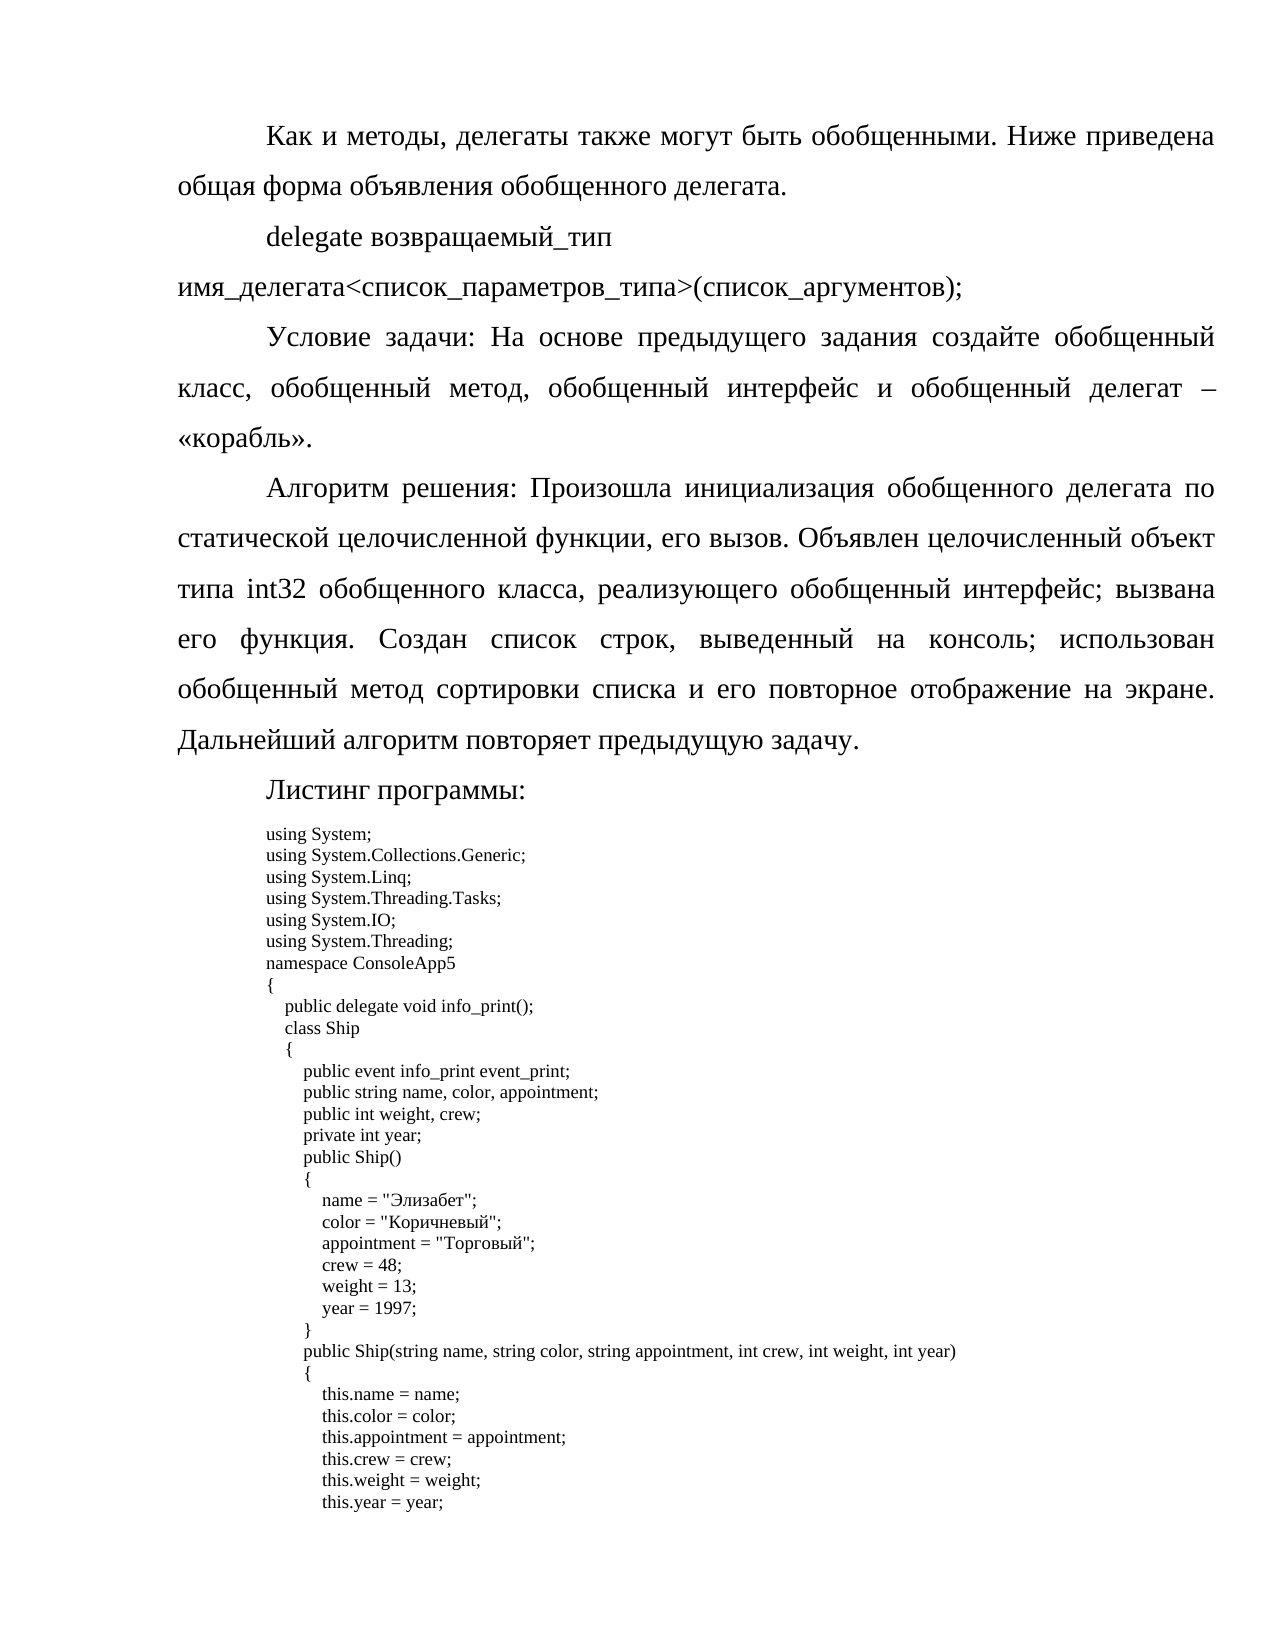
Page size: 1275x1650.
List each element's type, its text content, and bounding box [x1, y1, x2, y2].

text { [177, 973, 1216, 995]
text } [177, 1318, 1216, 1340]
text { [177, 1167, 1216, 1189]
text private int year; [177, 1124, 1216, 1146]
text using System.IO; [177, 909, 1216, 930]
text this.crew = crew; [177, 1448, 1216, 1469]
text Алгоритм решения: Произошла инициализация обобщенного делегата по статической целочисленной функции, его вызов. Объявлен целочисленный объект типа int32 обобщенного класса, реализующего обобщенный интерфейс; вызвана его функция. Создан список строк, выведенный на консоль; использован обобщенный метод сортировки списка и его повторное отображение на экране. Дальнейший алгоритм повторяет предыдущую задачу. [177, 470, 1216, 755]
text appointment = "Торговый"; [177, 1232, 1216, 1254]
text Как и методы, делегаты также могут быть обобщенными. Ниже приведена общая форма объявления обобщенного делегата. [177, 118, 1216, 202]
text Условие задачи: На основе предыдущего задания создайте обобщенный класс, обобщенный метод, обобщенный интерфейс и обобщенный делегат – «корабль». [177, 319, 1216, 453]
text color = "Коричневый"; [177, 1211, 1216, 1232]
text using System.Linq; [177, 866, 1216, 887]
text class Ship [177, 1017, 1216, 1038]
text this.appointment = appointment; [177, 1426, 1216, 1448]
text { [177, 1362, 1216, 1383]
text public delegate void info_print(); [177, 995, 1216, 1017]
text public Ship() [177, 1146, 1216, 1167]
text public Ship(string name, string color, string appointment, int crew, int weight, int year) [177, 1340, 1216, 1362]
text public int weight, crew; [177, 1103, 1216, 1124]
text year = 1997; [177, 1297, 1216, 1318]
text this.year = year; [177, 1491, 1216, 1512]
text using System.Threading.Tasks; [177, 887, 1216, 909]
text public string name, color, appointment; [177, 1081, 1216, 1103]
text public event info_print event_print; [177, 1060, 1216, 1081]
text using System.Threading; [177, 930, 1216, 952]
text weight = 13; [177, 1275, 1216, 1297]
text crew = 48; [177, 1254, 1216, 1275]
text { [177, 1038, 1216, 1060]
text this.color = color; [177, 1405, 1216, 1426]
text name = "Элизабет"; [177, 1189, 1216, 1211]
text delegate возвращаемый_тип имя_делегата<список_параметров_типа>(список_аргументов); [177, 219, 1216, 303]
text using System; [177, 822, 1216, 844]
text using System.Collections.Generic; [177, 844, 1216, 866]
text namespace ConsoleApp5 [177, 952, 1216, 973]
text Листинг программы: [177, 772, 1216, 806]
text this.name = name; [177, 1383, 1216, 1405]
text this.weight = weight; [177, 1469, 1216, 1491]
